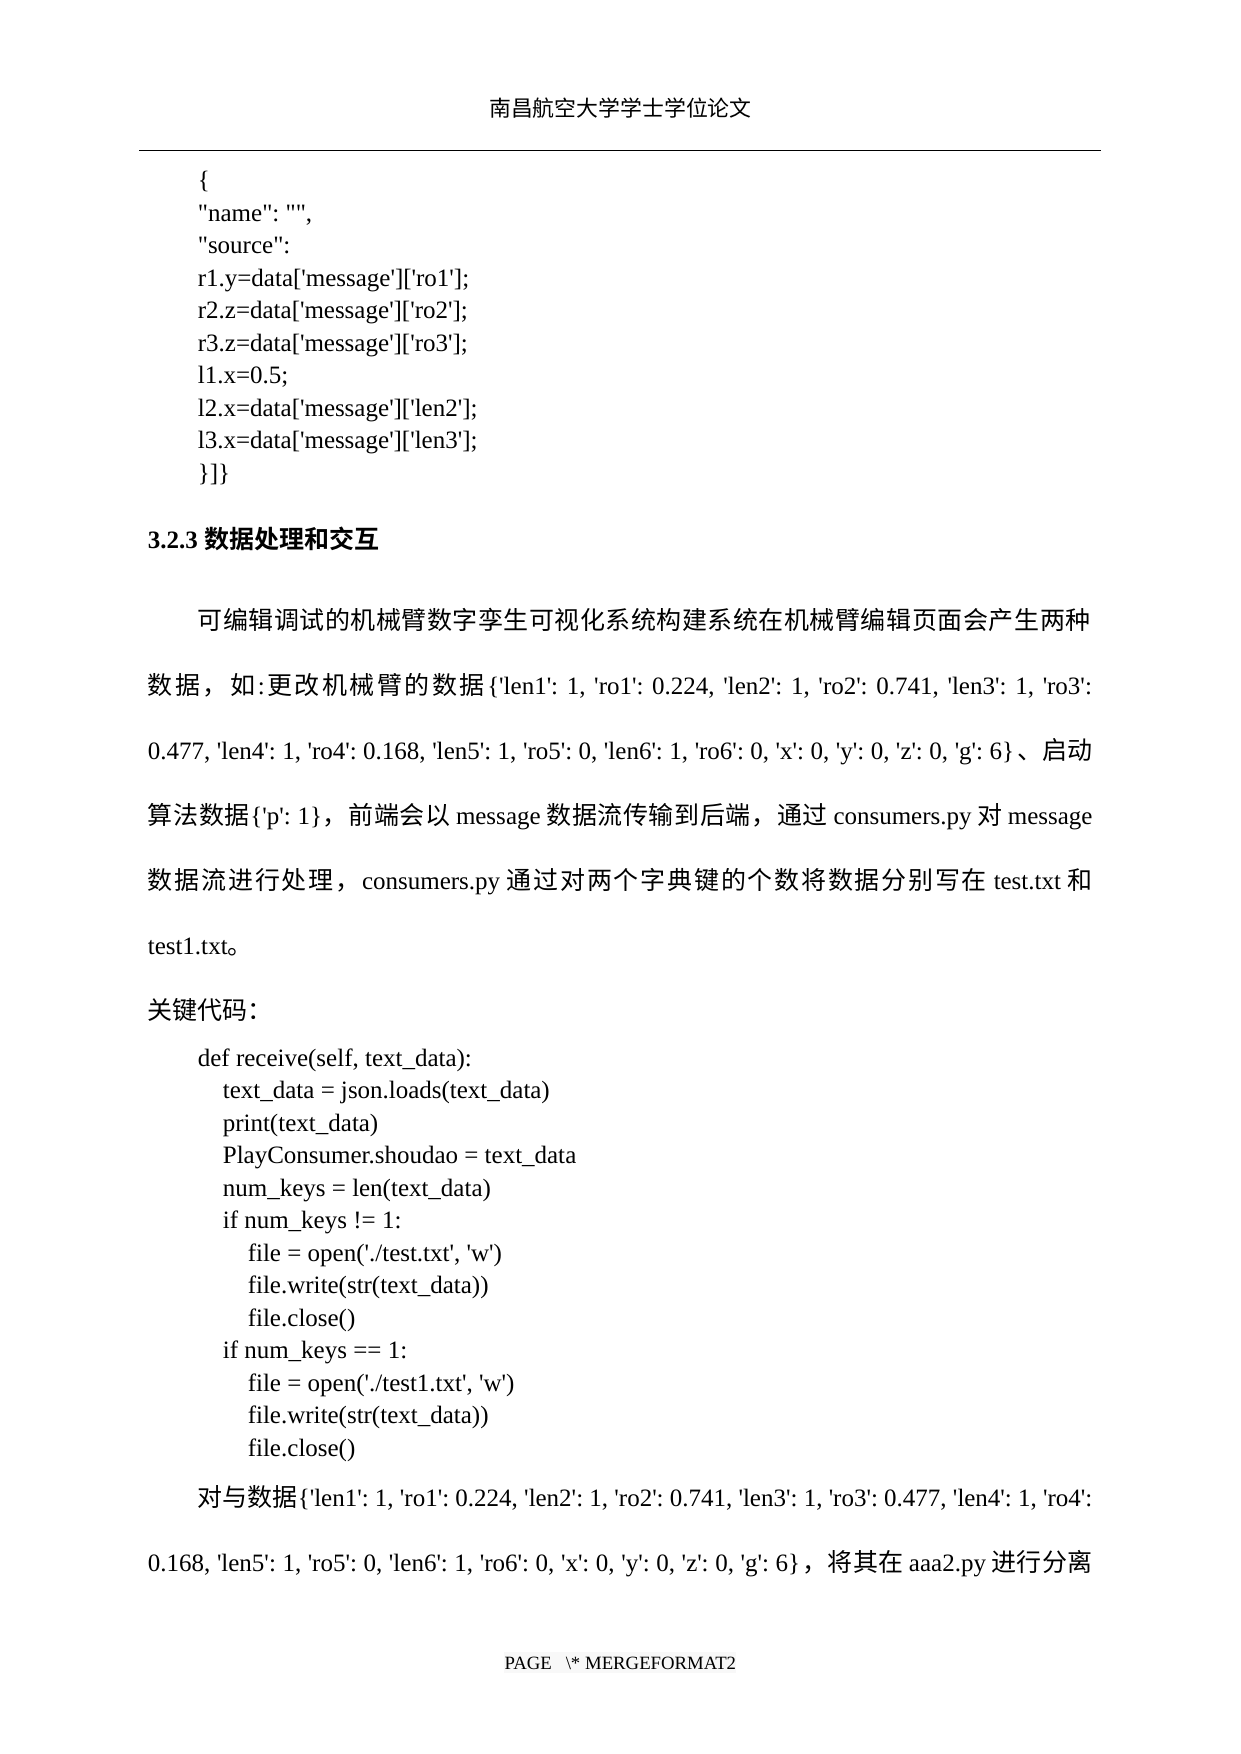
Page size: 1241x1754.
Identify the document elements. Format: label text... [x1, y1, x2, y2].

subtitle 3.2.3 数据处理和交互 [148, 505, 1093, 570]
text r2.z=data['message']['ro2']; [148, 293, 1093, 326]
text r3.z=data['message']['ro3']; [148, 326, 1093, 358]
text file.close() [148, 1431, 1093, 1463]
text }]} [148, 456, 1093, 488]
text file = open('./test1.txt', 'w') [148, 1366, 1093, 1398]
text if num_keys == 1: [148, 1333, 1093, 1366]
text l3.x=data['message']['len3']; [148, 423, 1093, 456]
text "source": [148, 228, 1093, 261]
text 可编辑调试的机械臂数字孪生可视化系统构建系统在机械臂编辑页面会产生两种数据，如:更改机械臂的数据{'len1': 1, 'ro1': 0.224, 'len2': 1, 'ro2': 0.741, 'len3': 1, 'ro3': 0.477, 'len4': 1, 'ro4': 0.168, 'len5': 1, 'ro5': 0, 'len6': 1, 'ro6': 0, 'x': 0, 'y': 0, 'z': 0, 'g': 6}、启动算法数据{'p': 1}，前端会以message数据流传输到后端，通过consumers.py对message数据流进行处理，consumers.py通过对两个字典键的个数将数据分别写在test.txt和test1.txt。 [148, 586, 1093, 976]
text file.close() [148, 1301, 1093, 1333]
text "name": "", [148, 196, 1093, 228]
text 关键代码： [148, 976, 1093, 1041]
text { [148, 163, 1093, 196]
text file.write(str(text_data)) [148, 1268, 1093, 1301]
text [148, 1463, 1093, 1593]
text PlayConsumer.shoudao = text_data [148, 1138, 1093, 1171]
text if num_keys != 1: [148, 1203, 1093, 1236]
text r1.y=data['message']['ro1']; [148, 261, 1093, 293]
text file.write(str(text_data)) [148, 1398, 1093, 1431]
text text_data = json.loads(text_data) [148, 1073, 1093, 1106]
text l1.x=0.5; [148, 358, 1093, 391]
text l2.x=data['message']['len2']; [148, 391, 1093, 423]
text def receive(self, text_data): [148, 1041, 1093, 1073]
text file = open('./test.txt', 'w') [148, 1236, 1093, 1268]
text print(text_data) [148, 1106, 1093, 1138]
text num_keys = len(text_data) [148, 1171, 1093, 1203]
